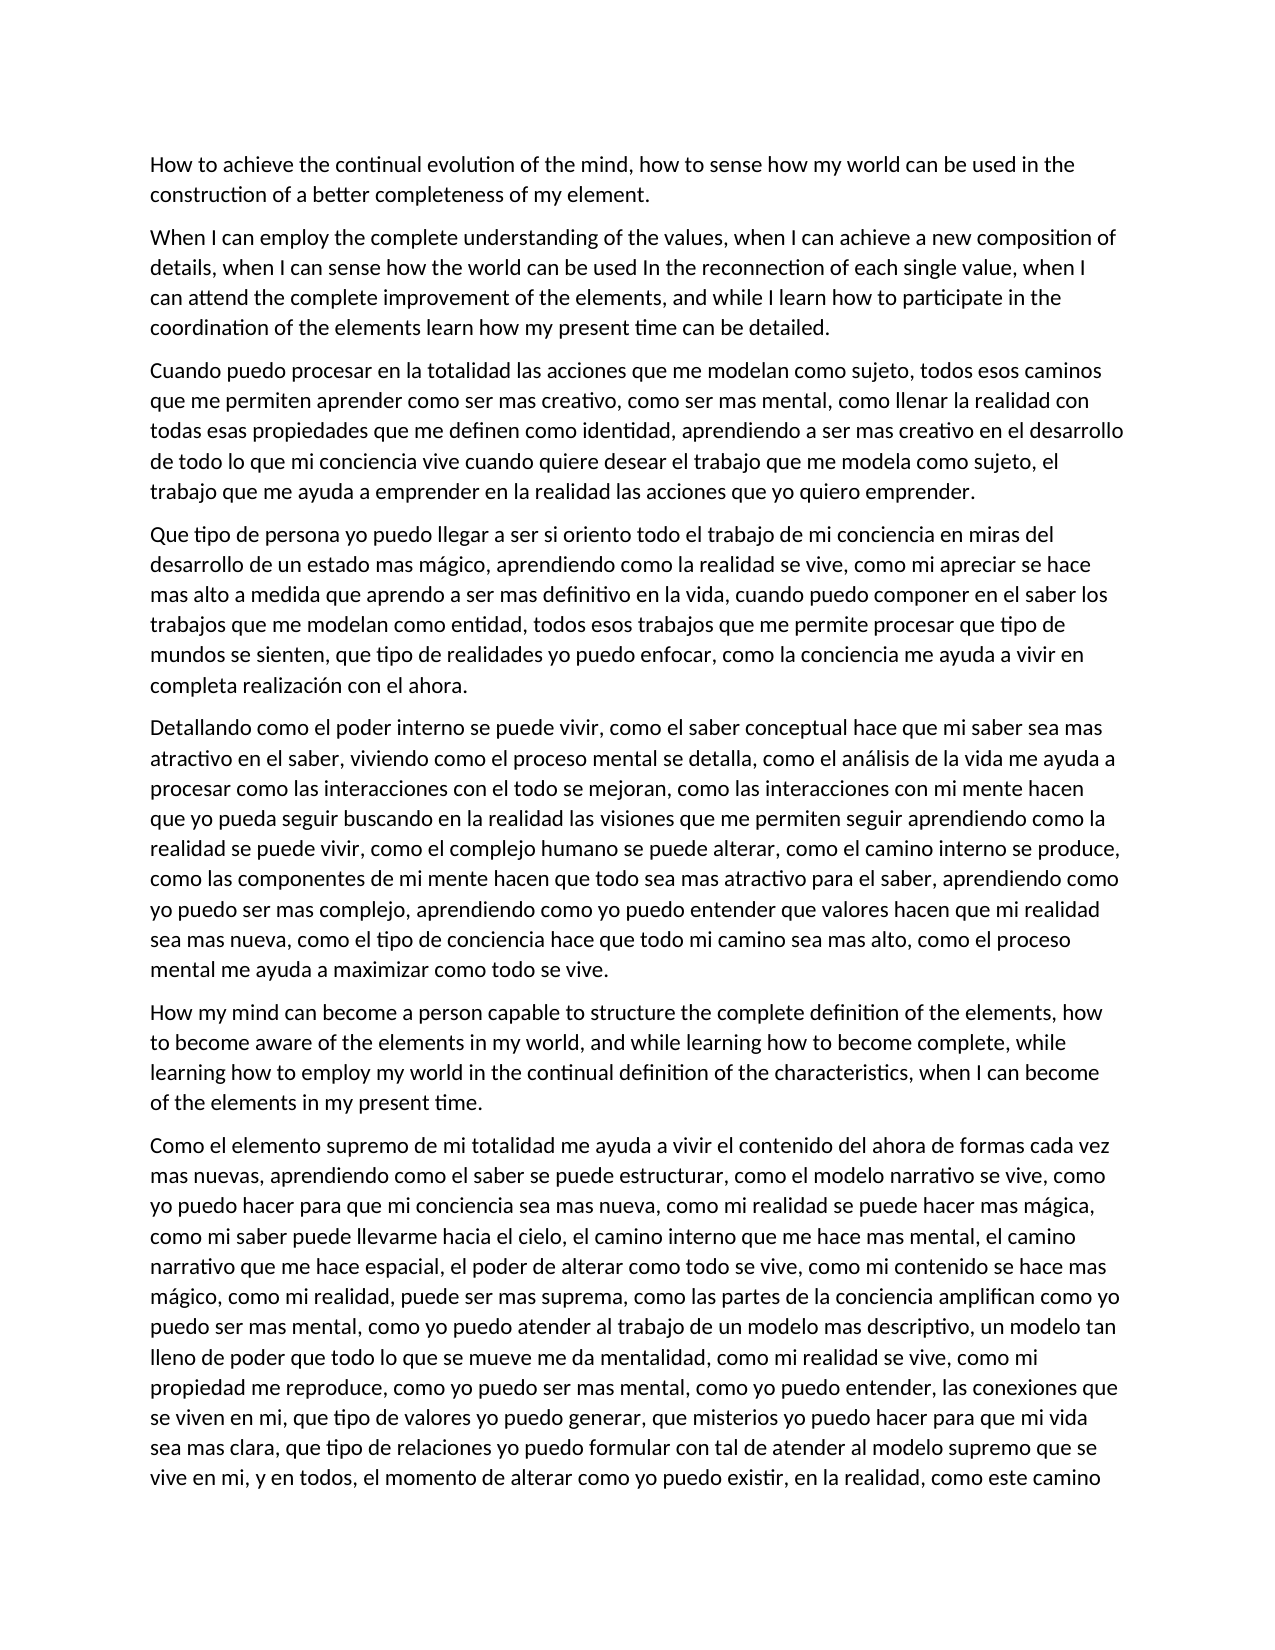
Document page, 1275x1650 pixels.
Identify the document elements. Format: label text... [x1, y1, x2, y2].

text Que tipo de persona yo puedo llegar a ser si oriento todo el trabajo de mi conciencia en miras del desarrollo de un estado mas mágico, aprendiendo como la realidad se vive, como mi apreciar se hace mas alto a medida que aprendo a ser mas definitivo en la vida, cuando puedo componer en el saber los trabajos que me modelan como entidad, todos esos trabajos que me permite procesar que tipo de mundos se sienten, que tipo de realidades yo puedo enfocar, como la conciencia me ayuda a vivir en completa realización con el ahora. [150, 520, 1125, 699]
text When I can employ the complete understanding of the values, when I can achieve a new composition of details, when I can sense how the world can be used In the reconnection of each single value, when I can attend the complete improvement of the elements, and while I learn how to participate in the coordination of the elements learn how my present time can be detailed. [150, 223, 1125, 342]
text How my mind can become a person capable to structure the complete definition of the elements, how to become aware of the elements in my world, and while learning how to become complete, while learning how to employ my world in the continual definition of the characteristics, when I can become of the elements in my present time. [150, 998, 1125, 1117]
text Cuando puedo procesar en la totalidad las acciones que me modelan como sujeto, todos esos caminos que me permiten aprender como ser mas creativo, como ser mas mental, como llenar la realidad con todas esas propiedades que me definen como identidad, aprendiendo a ser mas creativo en el desarrollo de todo lo que mi conciencia vive cuando quiere desear el trabajo que me modela como sujeto, el trabajo que me ayuda a emprender en la realidad las acciones que yo quiero emprender. [150, 356, 1125, 505]
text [150, 150, 1125, 208]
text Detallando como el poder interno se puede vivir, como el saber conceptual hace que mi saber sea mas atractivo en el saber, viviendo como el proceso mental se detalla, como el análisis de la vida me ayuda a procesar como las interacciones con el todo se mejoran, como las interacciones con mi mente hacen que yo pueda seguir buscando en la realidad las visiones que me permiten seguir aprendiendo como la realidad se puede vivir, como el complejo humano se puede alterar, como el camino interno se produce, como las componentes de mi mente hacen que todo sea mas atractivo para el saber, aprendiendo como yo puedo ser mas complejo, aprendiendo como yo puedo entender que valores hacen que mi realidad sea mas nueva, como el tipo de conciencia hace que todo mi camino sea mas alto, como el proceso mental me ayuda a maximizar como todo se vive. [150, 713, 1125, 983]
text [150, 1131, 1125, 1492]
